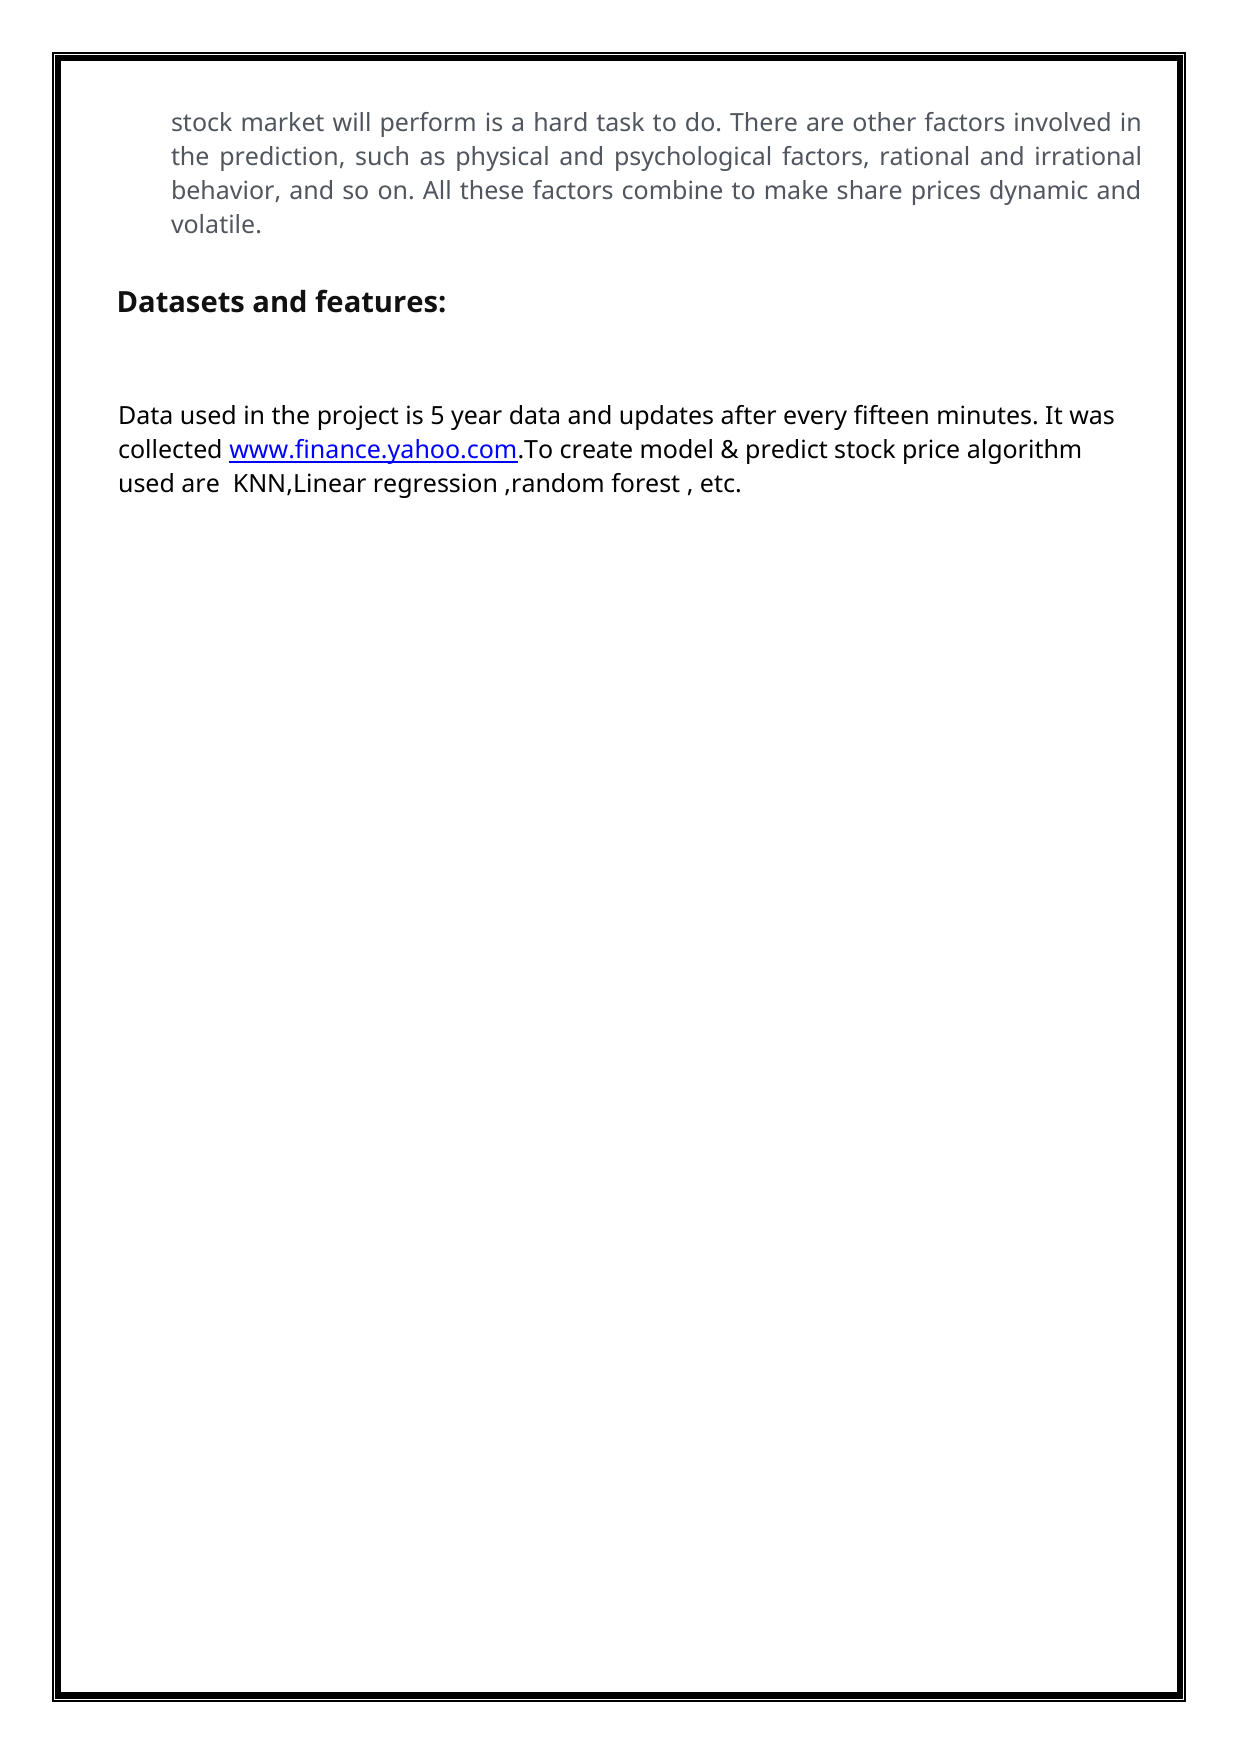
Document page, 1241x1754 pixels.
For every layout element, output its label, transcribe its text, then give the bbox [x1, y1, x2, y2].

text Data used in the project is 5 year data and updates after every fifteen minutes. It was collected www.finance.yahoo.com.To create model & predict stock price algorithm used are KNN,Linear regression ,random forest , etc. [118, 398, 1143, 500]
subtitle Datasets and features: [116, 281, 1143, 321]
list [133, 104, 1143, 240]
